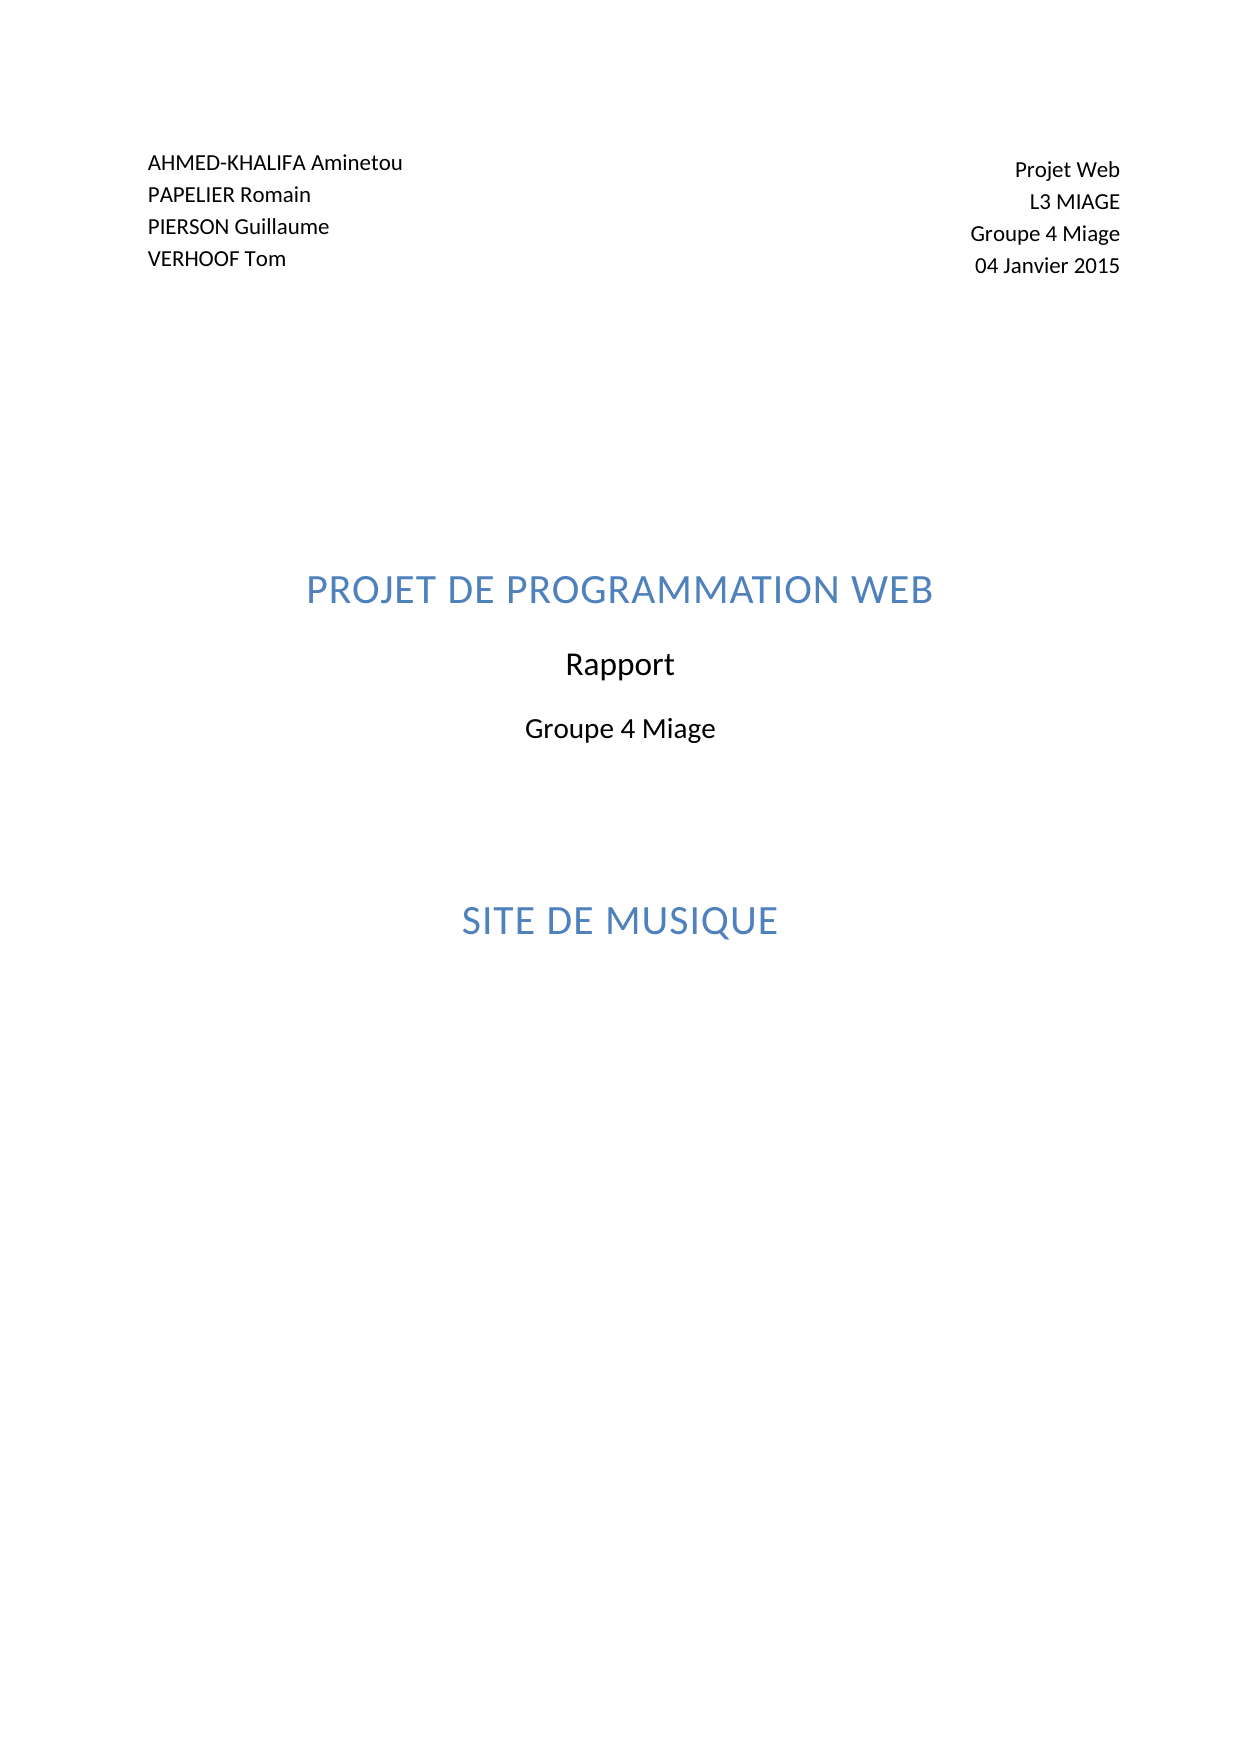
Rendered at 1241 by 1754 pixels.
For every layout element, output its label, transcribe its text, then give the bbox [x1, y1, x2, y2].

text PIERSON Guillaume [148, 212, 757, 240]
text VERHOOF Tom [148, 244, 757, 272]
text AHMED-KHALIFA Aminetou [148, 148, 757, 176]
text Groupe 4 Miage [148, 710, 1093, 746]
title Projet de Programmation Web [148, 563, 1093, 614]
text PAPELIER Romain [148, 180, 757, 208]
title Site de musique [148, 894, 1093, 945]
text Rapport [148, 643, 1093, 683]
